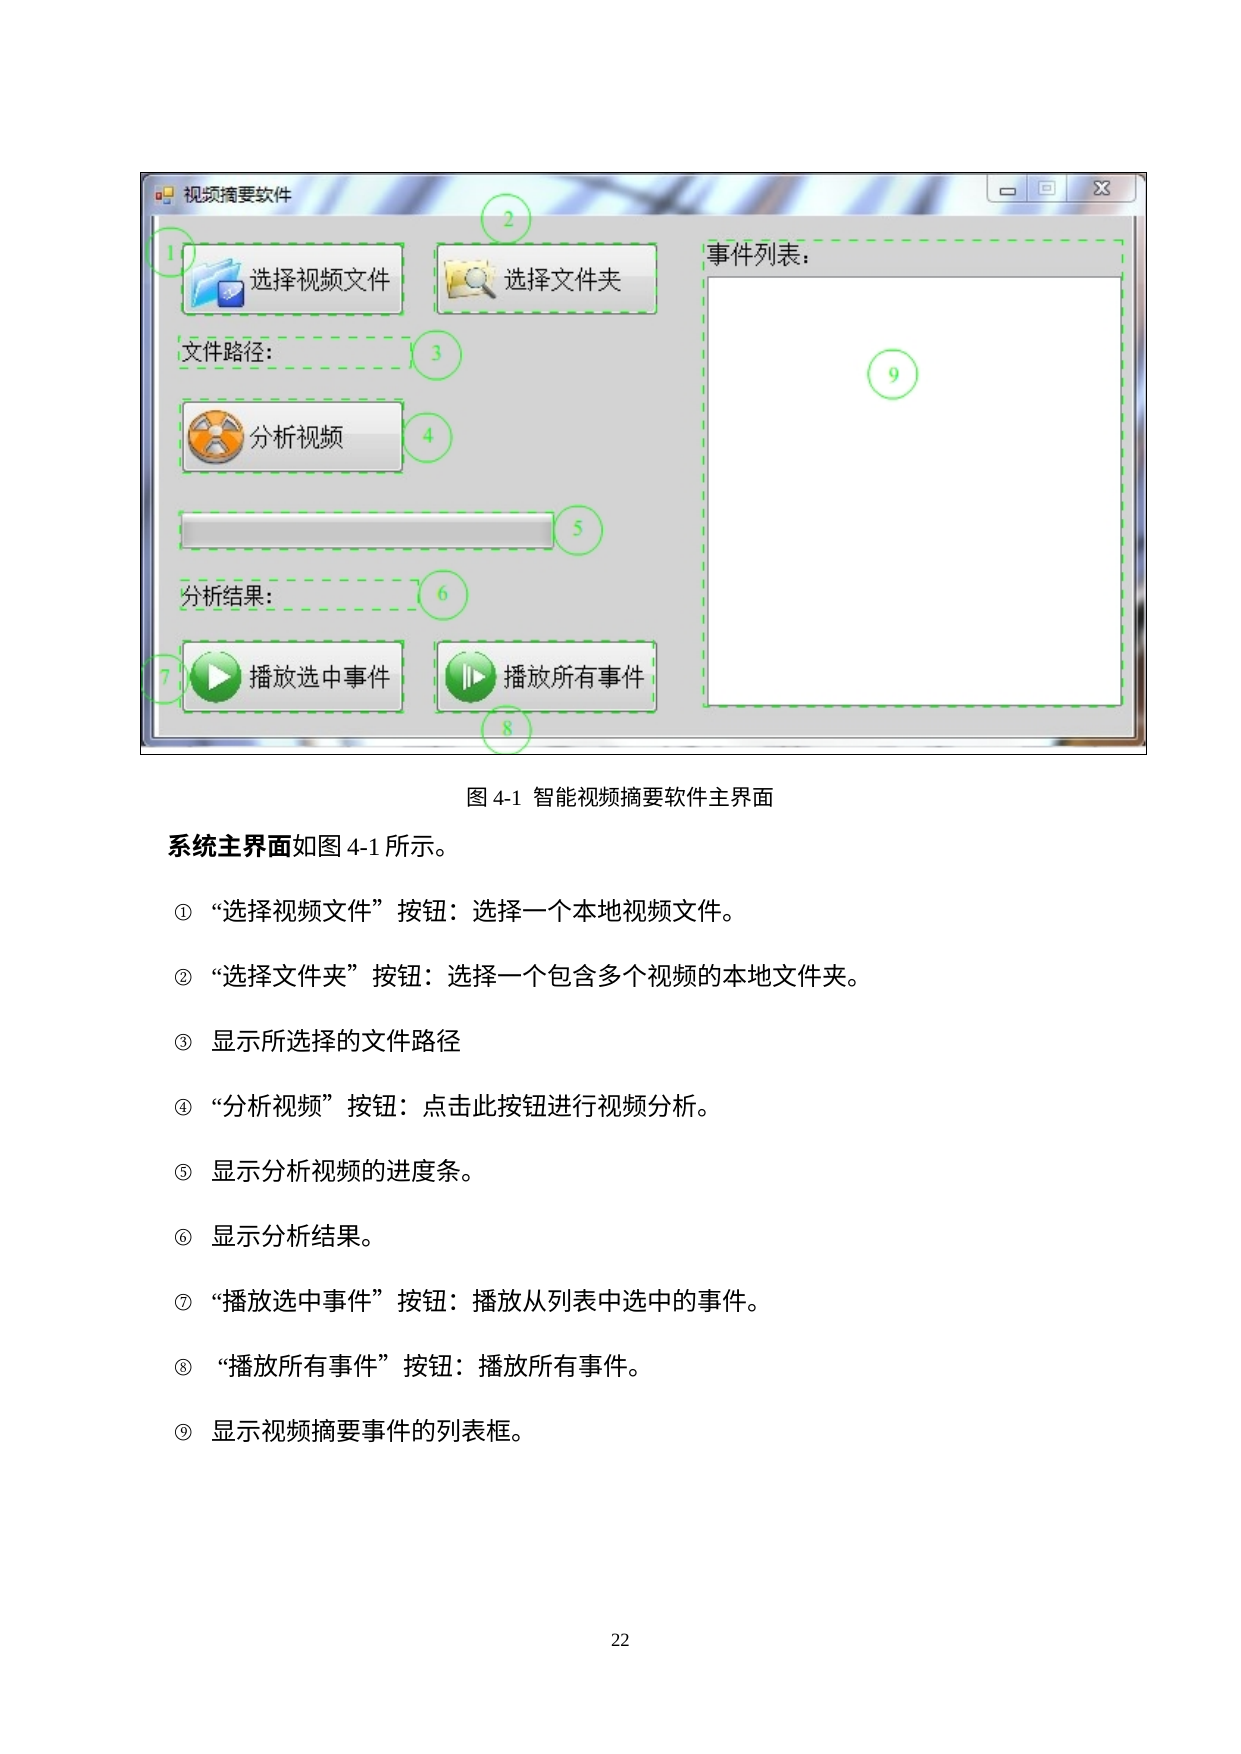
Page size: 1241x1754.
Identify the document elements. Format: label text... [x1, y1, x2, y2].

list “选择视频文件”按钮：选择一个本地视频文件。 [174, 877, 1110, 942]
list 显示分析结果。 [174, 1202, 1110, 1267]
list 显示所选择的文件路径 [174, 1007, 1110, 1072]
list “选择文件夹”按钮：选择一个包含多个视频的本地文件夹。 [174, 942, 1110, 1007]
text 系统主界面如图4-1所示。 [130, 812, 1110, 877]
list “播放所有事件”按钮：播放所有事件。 [174, 1332, 1110, 1397]
list 显示视频摘要事件的列表框。 [174, 1397, 1110, 1462]
list “分析视频”按钮：点击此按钮进行视频分析。 [174, 1072, 1110, 1137]
list 显示分析视频的进度条。 [174, 1137, 1110, 1202]
picture [141, 173, 1146, 754]
text 图4-1 智能视频摘要软件主界面 [130, 779, 1110, 812]
list “播放选中事件”按钮：播放从列表中选中的事件。 [174, 1267, 1110, 1332]
